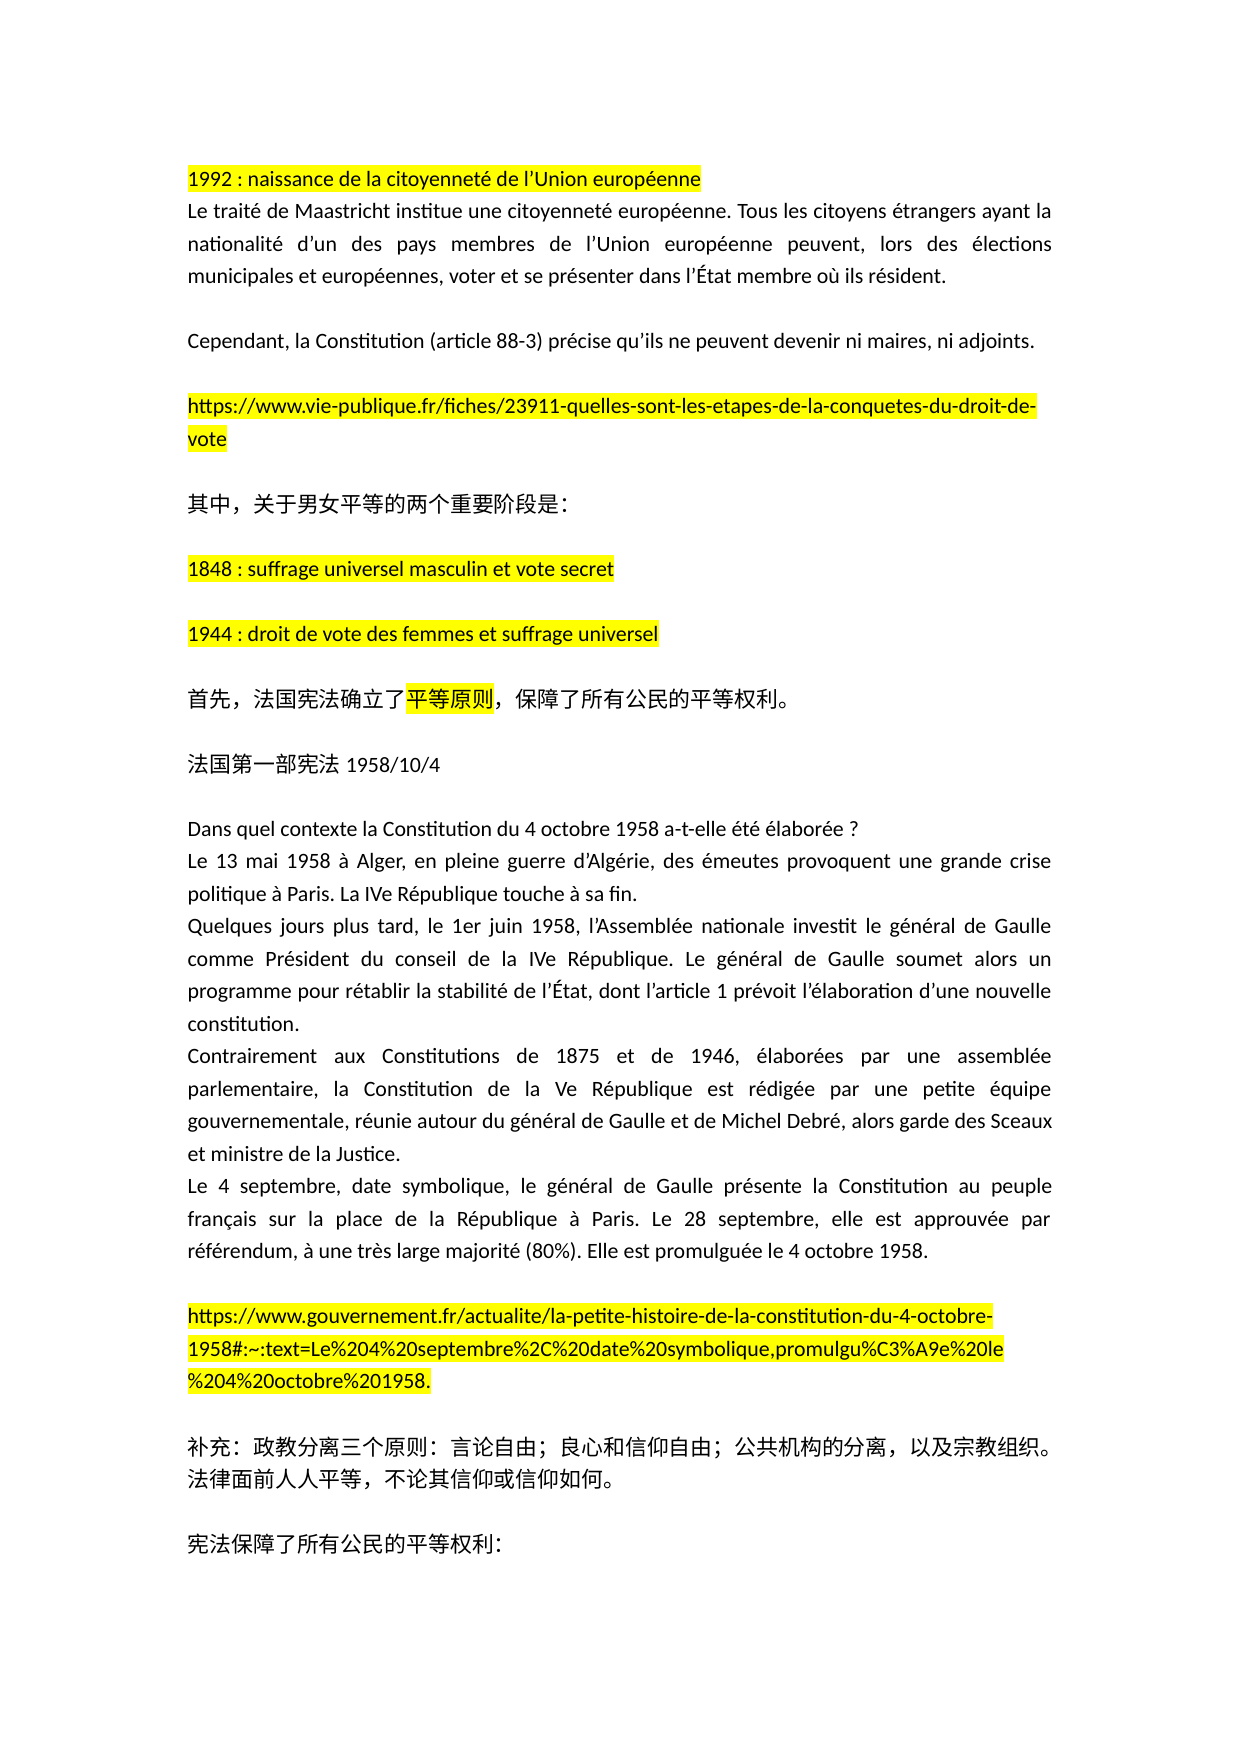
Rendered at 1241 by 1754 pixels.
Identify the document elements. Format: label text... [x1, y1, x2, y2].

text 补充：政教分离三个原则：言论自由；良心和信仰自由；公共机构的分离，以及宗教组织。 [187, 1429, 1053, 1462]
text 法律面前人人平等，不论其信仰或信仰如何。 [187, 1462, 1053, 1494]
text https://www.gouvernement.fr/actualite/la-petite-histoire-de-la-constitution-du-4-octobre-1958#:~:text=Le%204%20septembre%2C%20date%20symbolique,promulgu%C3%A9e%20le%204%20octobre%201958. [187, 1299, 1053, 1397]
text Cependant, la Constitution (article 88-3) précise qu’ils ne peuvent devenir ni maires, ni adjoints. [187, 324, 1053, 357]
text 首先，法国宪法确立了平等原则，保障了所有公民的平等权利。 [187, 682, 1053, 714]
text Dans quel contexte la Constitution du 4 octobre 1958 a-t-elle été élaborée ? [187, 812, 1053, 844]
text 其中，关于男女平等的两个重要阶段是： [187, 487, 1053, 519]
text 1848 : suffrage universel masculin et vote secret [187, 552, 1053, 584]
text Le traité de Maastricht institue une citoyenneté européenne. Tous les citoyens étrangers ayant la nationalité d’un des pays membres de l’Union européenne peuvent, lors des élections municipales et européennes, voter et se présenter dans l’État membre où ils résident. [187, 194, 1053, 292]
text Quelques jours plus tard, le 1er juin 1958, l’Assemblée nationale investit le général de Gaulle comme Président du conseil de la IVe République. Le général de Gaulle soumet alors un programme pour rétablir la stabilité de l’État, dont l’article 1 prévoit l’élaboration d’une nouvelle constitution. [187, 909, 1053, 1039]
text Le 13 mai 1958 à Alger, en pleine guerre d’Algérie, des émeutes provoquent une grande crise politique à Paris. La IVe République touche à sa fin. [187, 844, 1053, 909]
text 1992 : naissance de la citoyenneté de l’Union européenne [187, 162, 1053, 194]
text 法国第一部宪法 1958/10/4 [187, 747, 1053, 779]
text Contrairement aux Constitutions de 1875 et de 1946, élaborées par une assemblée parlementaire, la Constitution de la Ve République est rédigée par une petite équipe gouvernementale, réunie autour du général de Gaulle et de Michel Debré, alors garde des Sceaux et ministre de la Justice. [187, 1039, 1053, 1169]
text 宪法保障了所有公民的平等权利： [187, 1527, 1053, 1559]
text 1944 : droit de vote des femmes et suffrage universel [187, 617, 1053, 649]
text Le 4 septembre, date symbolique, le général de Gaulle présente la Constitution au peuple français sur la place de la République à Paris. Le 28 septembre, elle est approuvée par référendum, à une très large majorité (80%). Elle est promulguée le 4 octobre 1958. [187, 1169, 1053, 1267]
text https://www.vie-publique.fr/fiches/23911-quelles-sont-les-etapes-de-la-conquetes-du-droit-de-vote [187, 389, 1053, 454]
